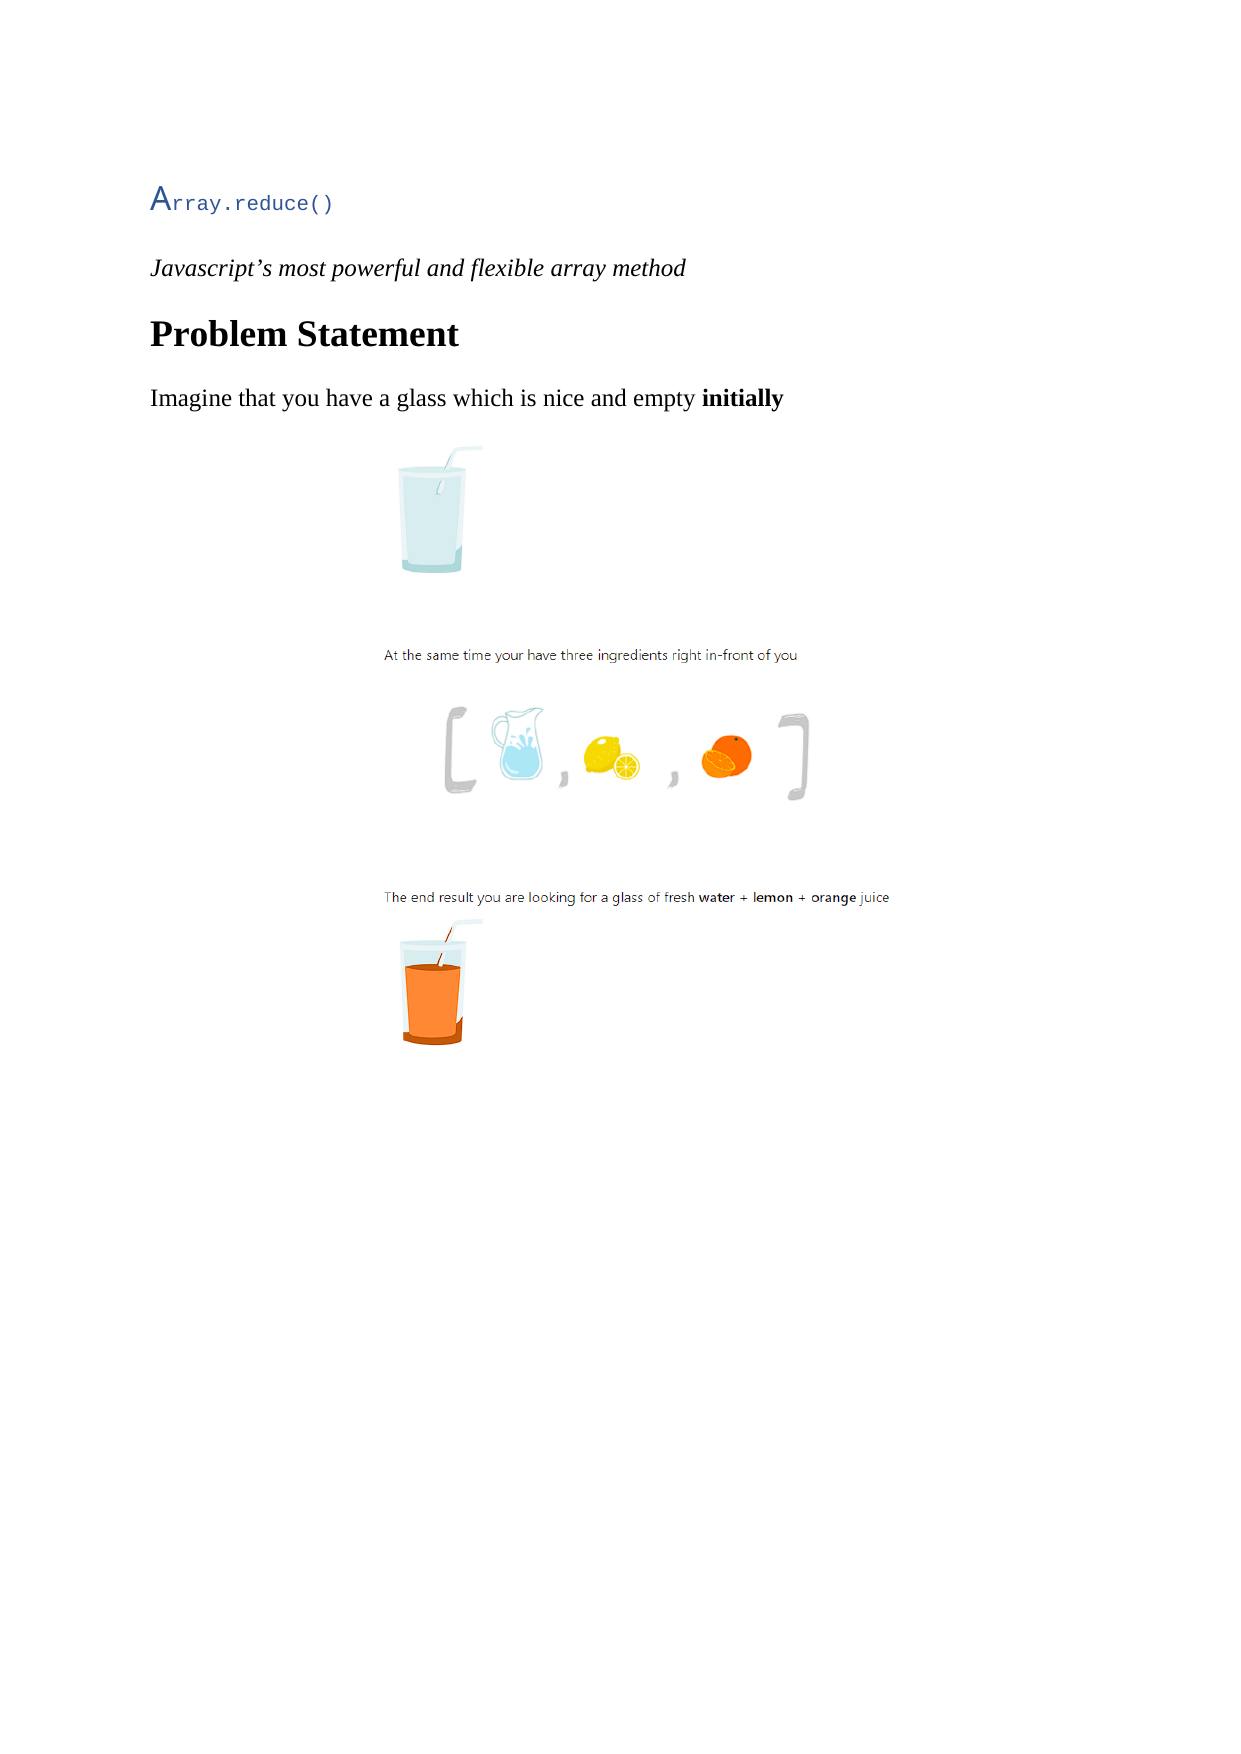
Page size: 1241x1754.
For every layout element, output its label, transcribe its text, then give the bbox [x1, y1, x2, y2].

subtitle Problem Statement [150, 311, 1090, 354]
text Imagine that you have a glass which is nice and empty initially [150, 383, 1090, 412]
picture [150, 441, 1091, 1098]
subtitle Array.reduce() [150, 175, 1090, 220]
text Javascript’s most powerful and flexible array method [150, 253, 1090, 282]
